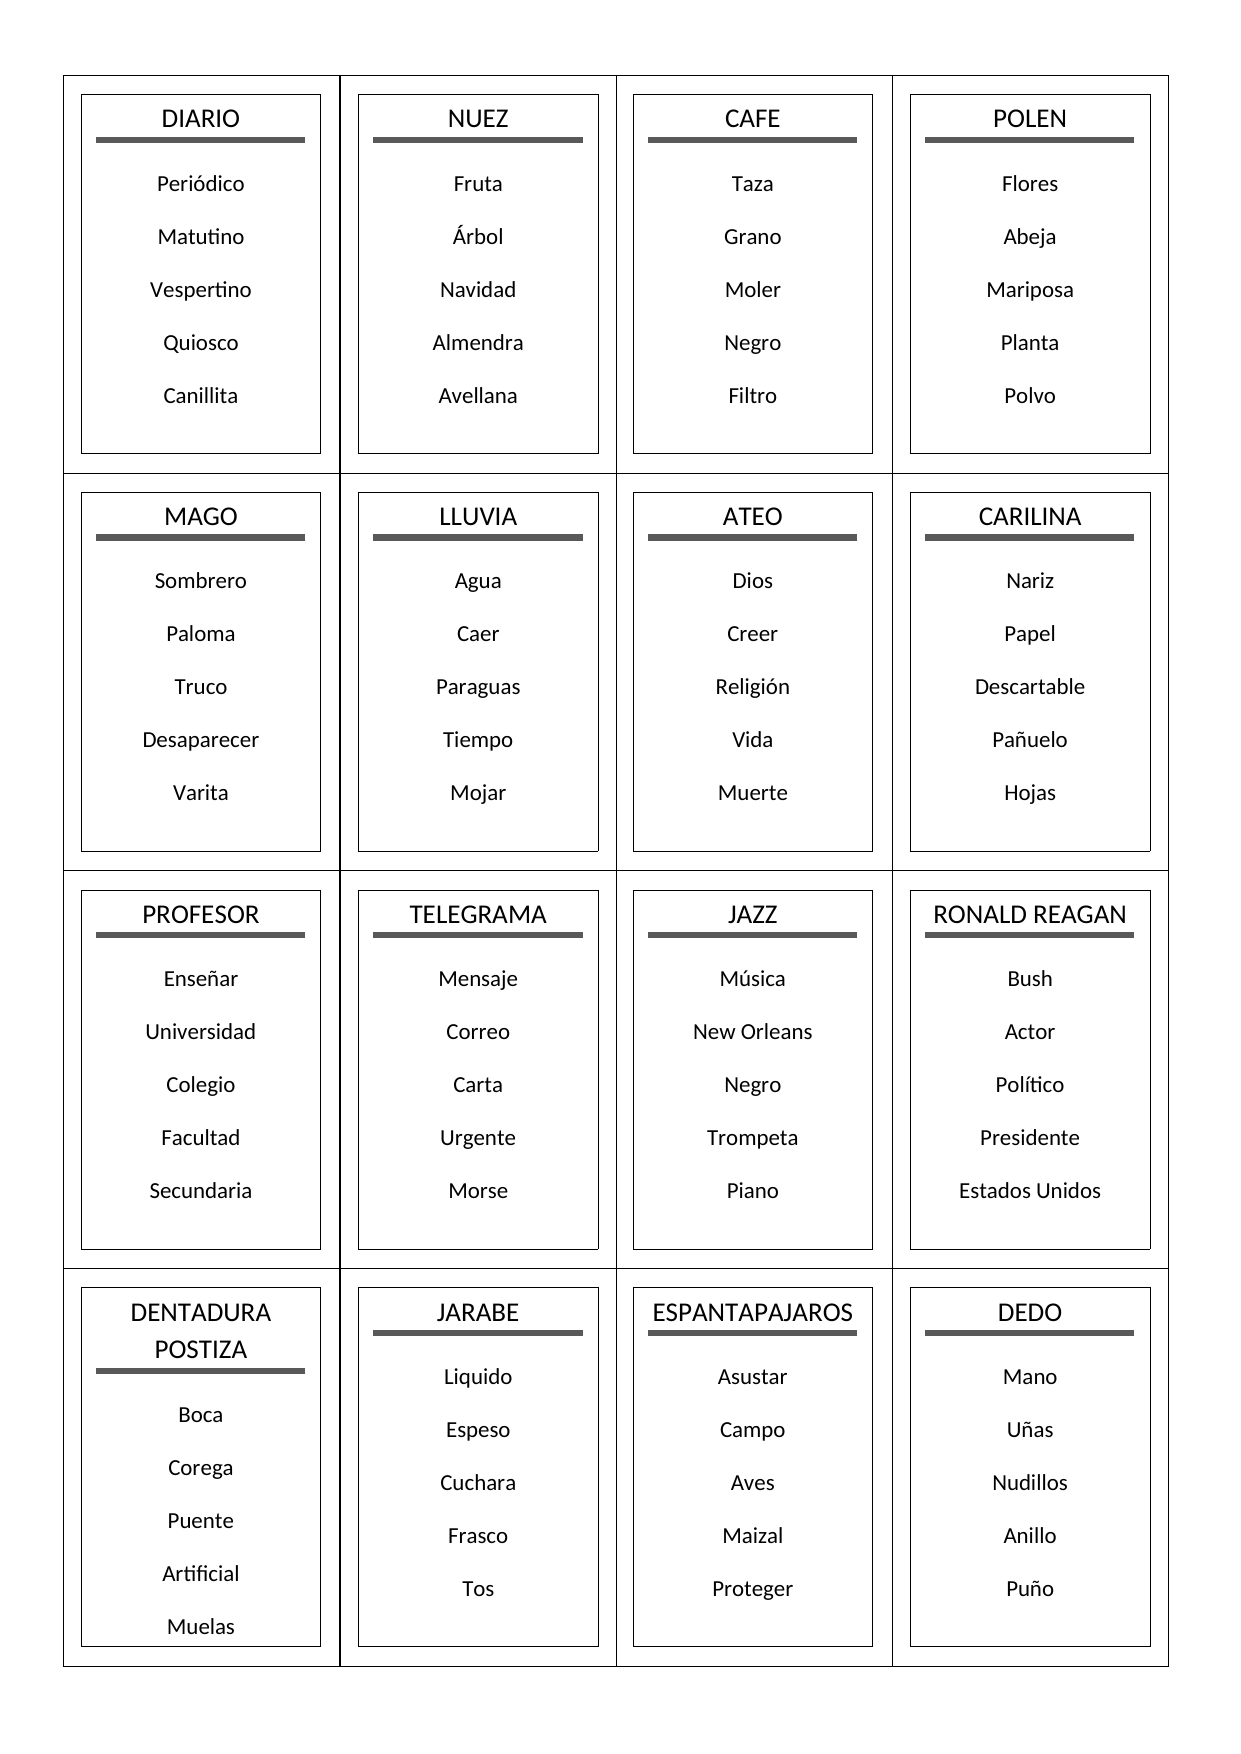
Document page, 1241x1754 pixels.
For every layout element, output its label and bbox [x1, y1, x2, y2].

table_cell [64, 474, 339, 870]
table_cell [893, 1269, 1168, 1666]
table_cell [893, 871, 1168, 1268]
table_cell [341, 76, 616, 473]
table_cell [893, 76, 1168, 473]
table_cell [341, 474, 616, 870]
table_cell [893, 474, 1168, 870]
table_cell [64, 1269, 339, 1666]
table_cell [64, 871, 339, 1268]
table_cell [341, 871, 616, 1268]
table_cell [617, 871, 892, 1268]
table_cell [617, 474, 892, 870]
table_cell [64, 76, 339, 473]
table_cell [617, 1269, 892, 1666]
table_cell [617, 76, 892, 473]
table_cell [341, 1269, 616, 1666]
